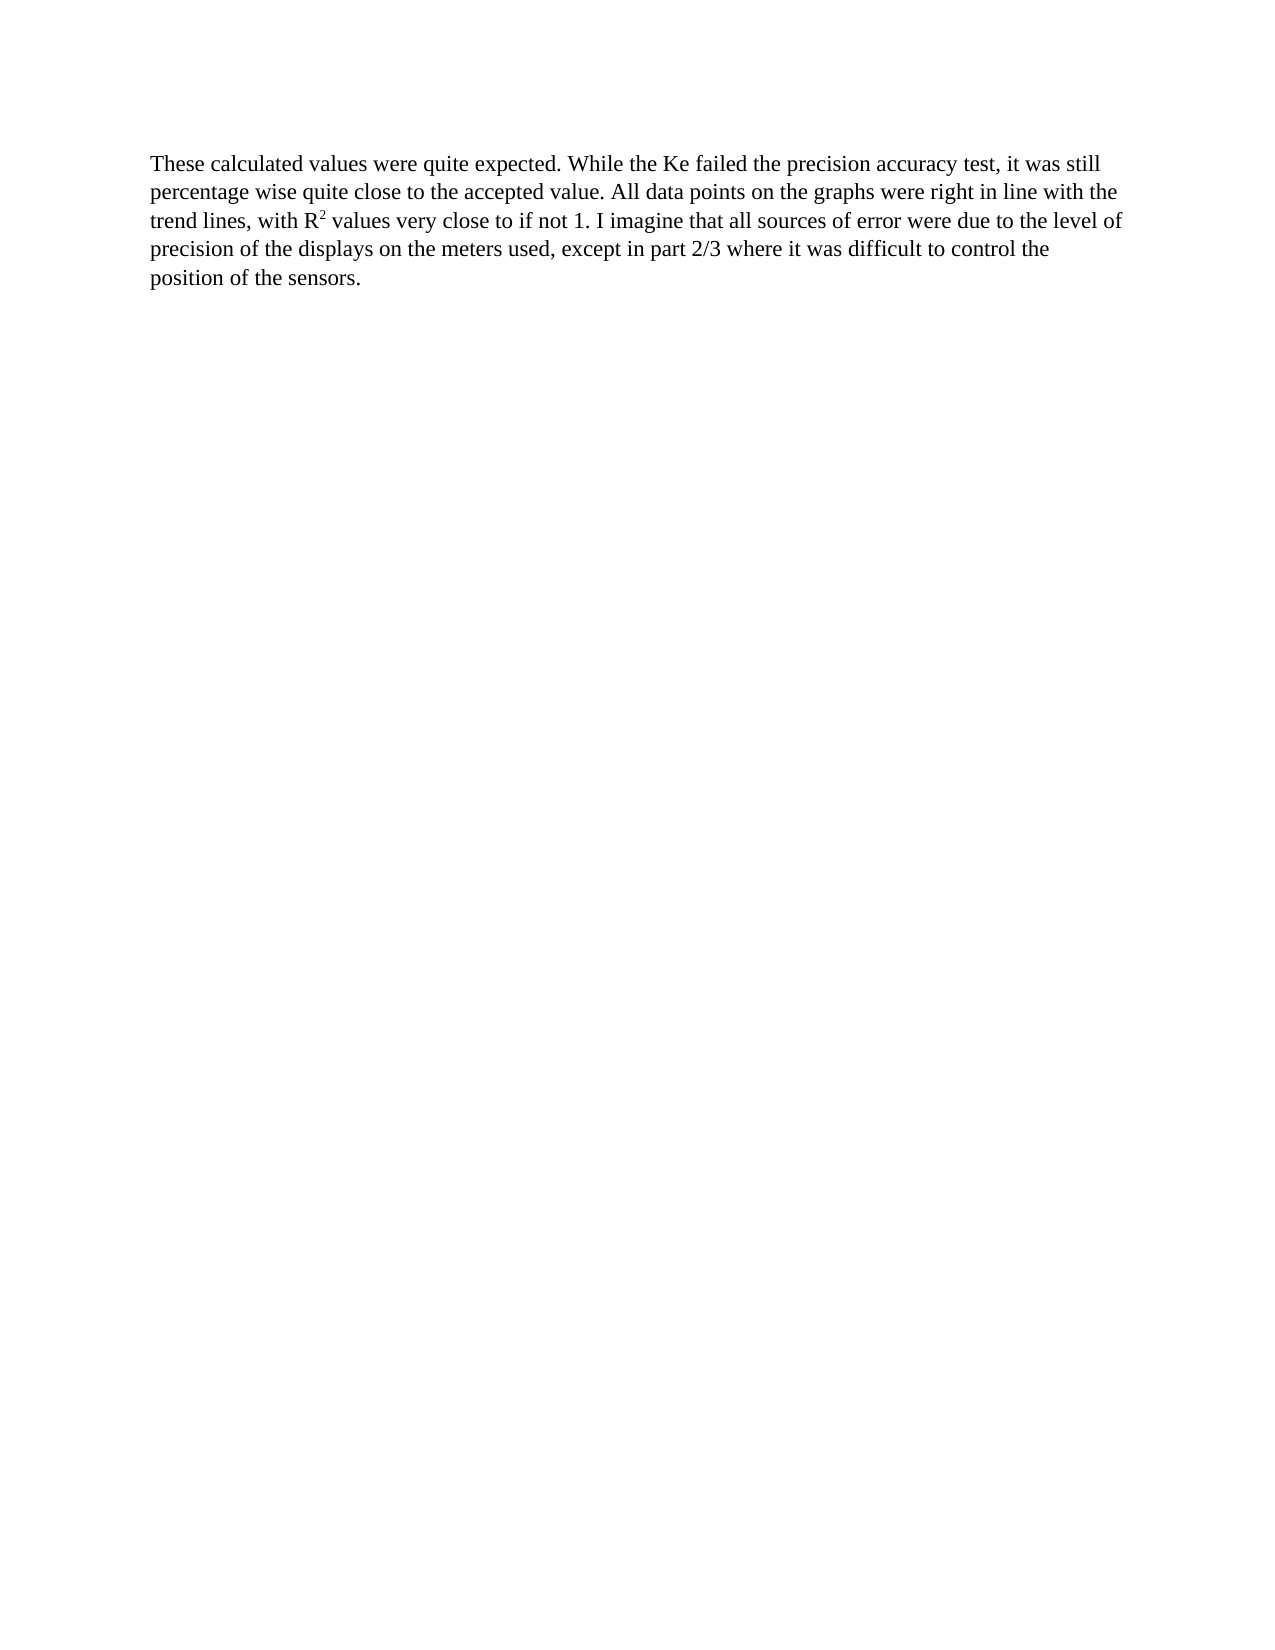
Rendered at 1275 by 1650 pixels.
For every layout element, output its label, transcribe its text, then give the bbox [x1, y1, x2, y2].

text These calculated values were quite expected. While the Ke failed the precision accuracy test, it was still percentage wise quite close to the accepted value. All data points on the graphs were right in line with the trend lines, with R2 values very close to if not 1. I imagine that all sources of error were due to the level of precision of the displays on the meters used, except in part 2/3 where it was difficult to control the position of the sensors. [150, 150, 1125, 290]
